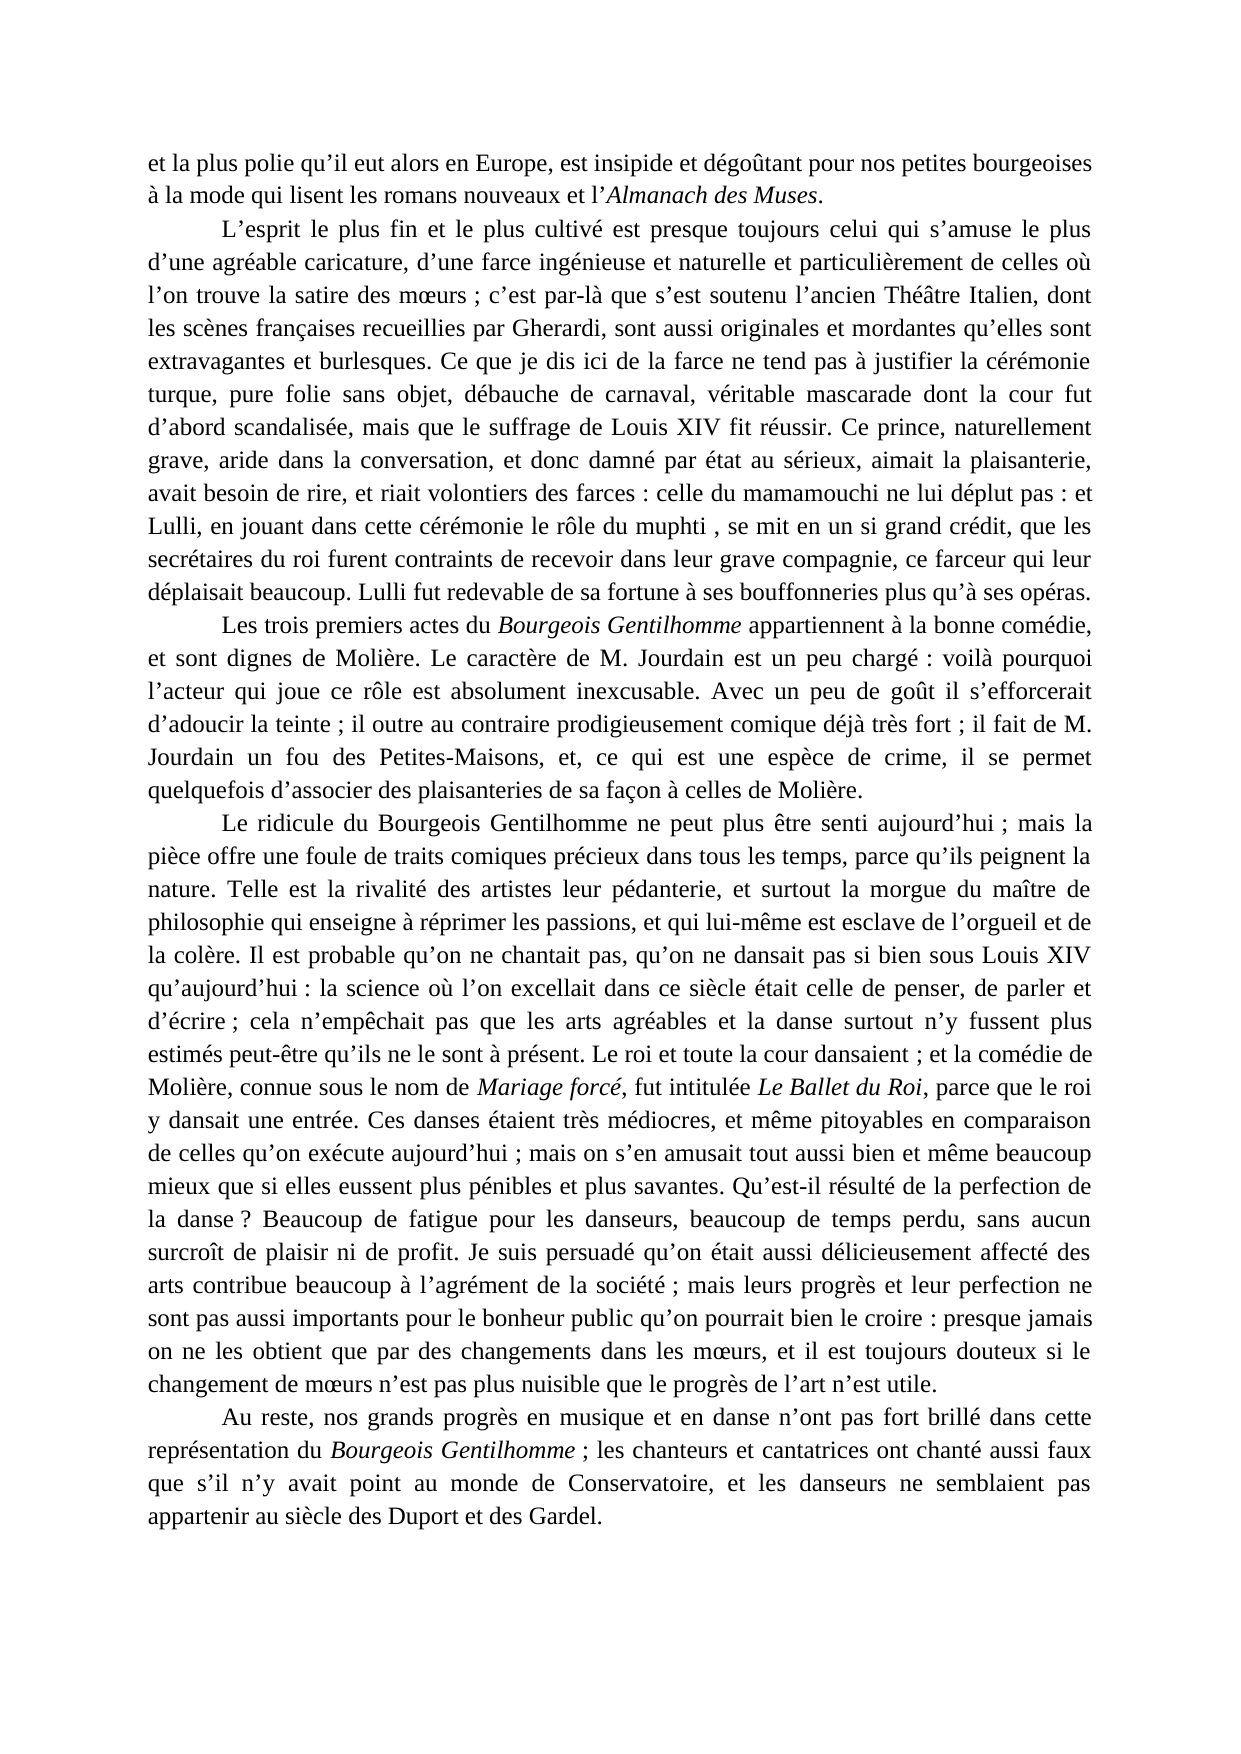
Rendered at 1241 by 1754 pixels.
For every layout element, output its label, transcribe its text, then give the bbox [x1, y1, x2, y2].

text Les trois premiers actes du Bourgeois Gentilhomme appartiennent à la bonne comédie, et sont dignes de Molière. Le caractère de M. Jourdain est un peu chargé : voilà pourquoi l’acteur qui joue ce rôle est absolument inexcusable. Avec un peu de goût il s’efforcerait d’adoucir la teinte ; il outre au contraire prodigieusement comique déjà très fort ; il fait de M. Jourdain un fou des Petites-Maisons, et, ce qui est une espèce de crime, il se permet quelquefois d’associer des plaisanteries de sa façon à celles de Molière. [148, 610, 1093, 804]
text Le ridicule du Bourgeois Gentilhomme ne peut plus être senti aujourd’hui ; mais la pièce offre une foule de traits comiques précieux dans tous les temps, parce qu’ils peignent la nature. Telle est la rivalité des artistes leur pédanterie, et surtout la morgue du maître de philosophie qui enseigne à réprimer les passions, et qui lui-même est esclave de l’orgueil et de la colère. Il est probable qu’on ne chantait pas, qu’on ne dansait pas si bien sous Louis XIV qu’aujourd’hui : la science où l’on excellait dans ce siècle était celle de penser, de parler et d’écrire ; cela n’empêchait pas que les arts agréables et la danse surtout n’y fussent plus estimés peut-être qu’ils ne le sont à présent. Le roi et toute la cour dansaient ; et la comédie de Molière, connue sous le nom de Mariage forcé, fut intitulée Le Ballet du Roi, parce que le roi y dansait une entrée. Ces danses étaient très médiocres, et même pitoyables en comparaison de celles qu’on exécute aujourd’hui ; mais on s’en amusait tout aussi bien et même beaucoup mieux que si elles eussent plus pénibles et plus savantes. Qu’est-il résulté de la perfection de la danse ? Beaucoup de fatigue pour les danseurs, beaucoup de temps perdu, sans aucun surcroît de plaisir ni de profit. Je suis persuadé qu’on était aussi délicieusement affecté des arts contribue beaucoup à l’agrément de la société ; mais leurs progrès et leur perfection ne sont pas aussi importants pour le bonheur public qu’on pourrait bien le croire : presque jamais on ne les obtient que par des changements dans les mœurs, et il est toujours douteux si le changement de mœurs n’est pas plus nuisible que le progrès de l’art n’est utile. [148, 808, 1093, 1398]
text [148, 148, 1093, 209]
text L’esprit le plus fin et le plus cultivé est presque toujours celui qui s’amuse le plus d’une agréable caricature, d’une farce ingénieuse et naturelle et particulièrement de celles où l’on trouve la satire des mœurs ; c’est par-là que s’est soutenu l’ancien Théâtre Italien, dont les scènes françaises recueillies par Gherardi, sont aussi originales et mordantes qu’elles sont extravagantes et burlesques. Ce que je dis ici de la farce ne tend pas à justifier la cérémonie turque, pure folie sans objet, débauche de carnaval, véritable mascarade dont la cour fut d’abord scandalisée, mais que le suffrage de Louis XIV fit réussir. Ce prince, naturellement grave, aride dans la conversation, et donc damné par état au sérieux, aimait la plaisanterie, avait besoin de rire, et riait volontiers des farces : celle du mamamouchi ne lui déplut pas : et Lulli, en jouant dans cette cérémonie le rôle du muphti , se mit en un si grand crédit, que les secrétaires du roi furent contraints de recevoir dans leur grave compagnie, ce farceur qui leur déplaisait beaucoup. Lulli fut redevable de sa fortune à ses bouffonneries plus qu’à ses opéras. [148, 214, 1093, 606]
text Au reste, nos grands progrès en musique et en danse n’ont pas fort brillé dans cette représentation du Bourgeois Gentilhomme ; les chanteurs et cantatrices ont chanté aussi faux que s’il n’y avait point au monde de Conservatoire, et les danseurs ne semblaient pas appartenir au siècle des Duport et des Gardel. [148, 1402, 1093, 1530]
